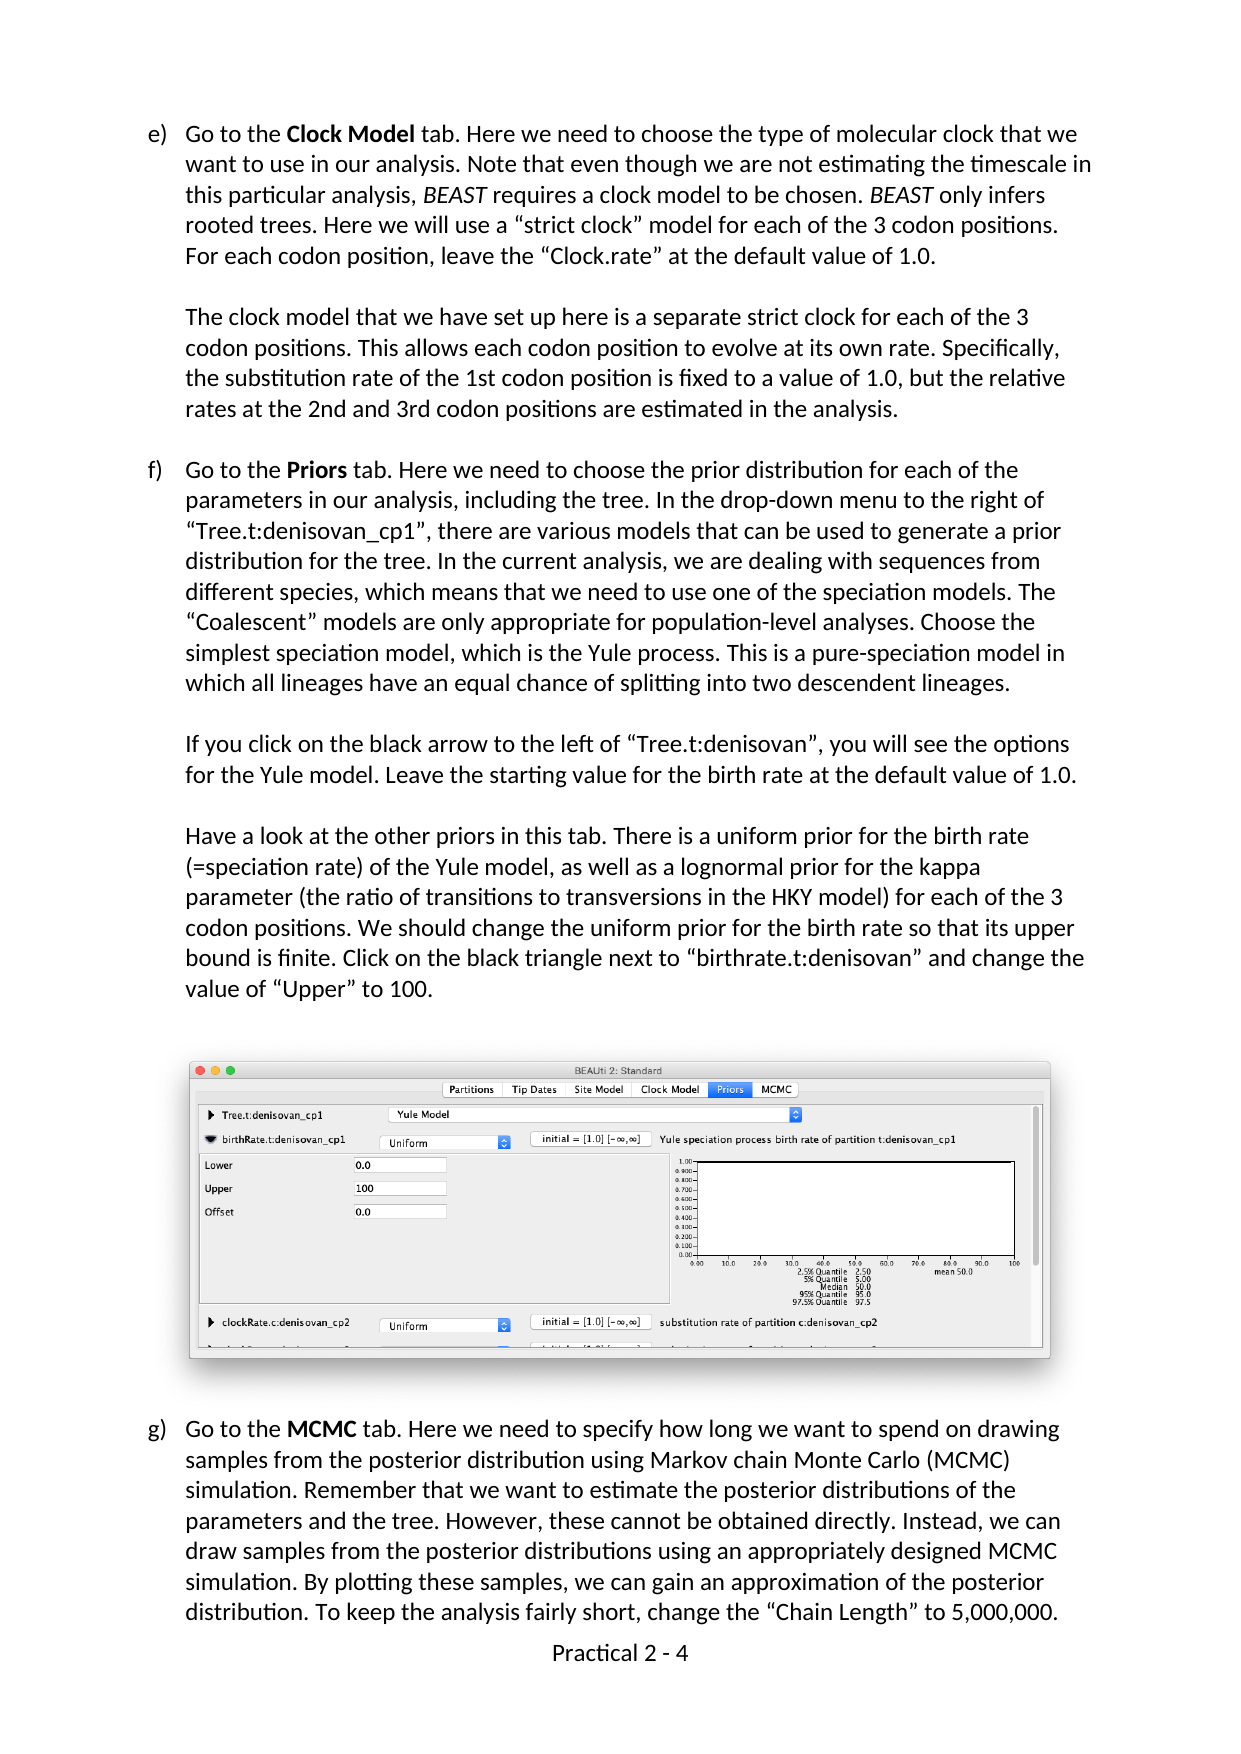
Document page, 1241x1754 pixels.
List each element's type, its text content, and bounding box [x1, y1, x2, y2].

picture [147, 1033, 1092, 1414]
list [148, 1414, 1092, 1627]
list Go to the Clock Model tab. Here we need to choose the type of molecular clock that we want to use in our analysis. Note that even though we are not estimating the timescale in this particular analysis, BEAST requires a clock model to be chosen. BEAST only infers rooted trees. Here we will use a “strict clock” model for each of the 3 codon positions. For each codon position, leave the “Clock.rate” at the default value of 1.0. The clock model that we have set up here is a separate strict clock for each of the 3 codon positions. This allows each codon position to evolve at its own rate. Specifically, the substitution rate of the 1st codon position is fixed to a value of 1.0, but the relative rates at the 2nd and 3rd codon positions are estimated in the analysis. [148, 118, 1092, 423]
list Go to the Priors tab. Here we need to choose the prior distribution for each of the parameters in our analysis, including the tree. In the drop-down menu to the right of “Tree.t:denisovan_cp1”, there are various models that can be used to generate a prior distribution for the tree. In the current analysis, we are dealing with sequences from different species, which means that we need to use one of the speciation models. The “Coalescent” models are only appropriate for population-level analyses. Choose the simplest speciation model, which is the Yule process. This is a pure-speciation model in which all lineages have an equal chance of splitting into two descendent lineages. If you click on the black arrow to the left of “Tree.t:denisovan”, you will see the options for the Yule model. Leave the starting value for the birth rate at the default value of 1.0. Have a look at the other priors in this tab. There is a uniform prior for the birth rate (=speciation rate) of the Yule model, as well as a lognormal prior for the kappa parameter (the ratio of transitions to transversions in the HKY model) for each of the 3 codon positions. We should change the uniform prior for the birth rate so that its upper bound is finite. Click on the black triangle next to “birthrate.t:denisovan” and change the value of “Upper” to 100. [148, 454, 1092, 1003]
